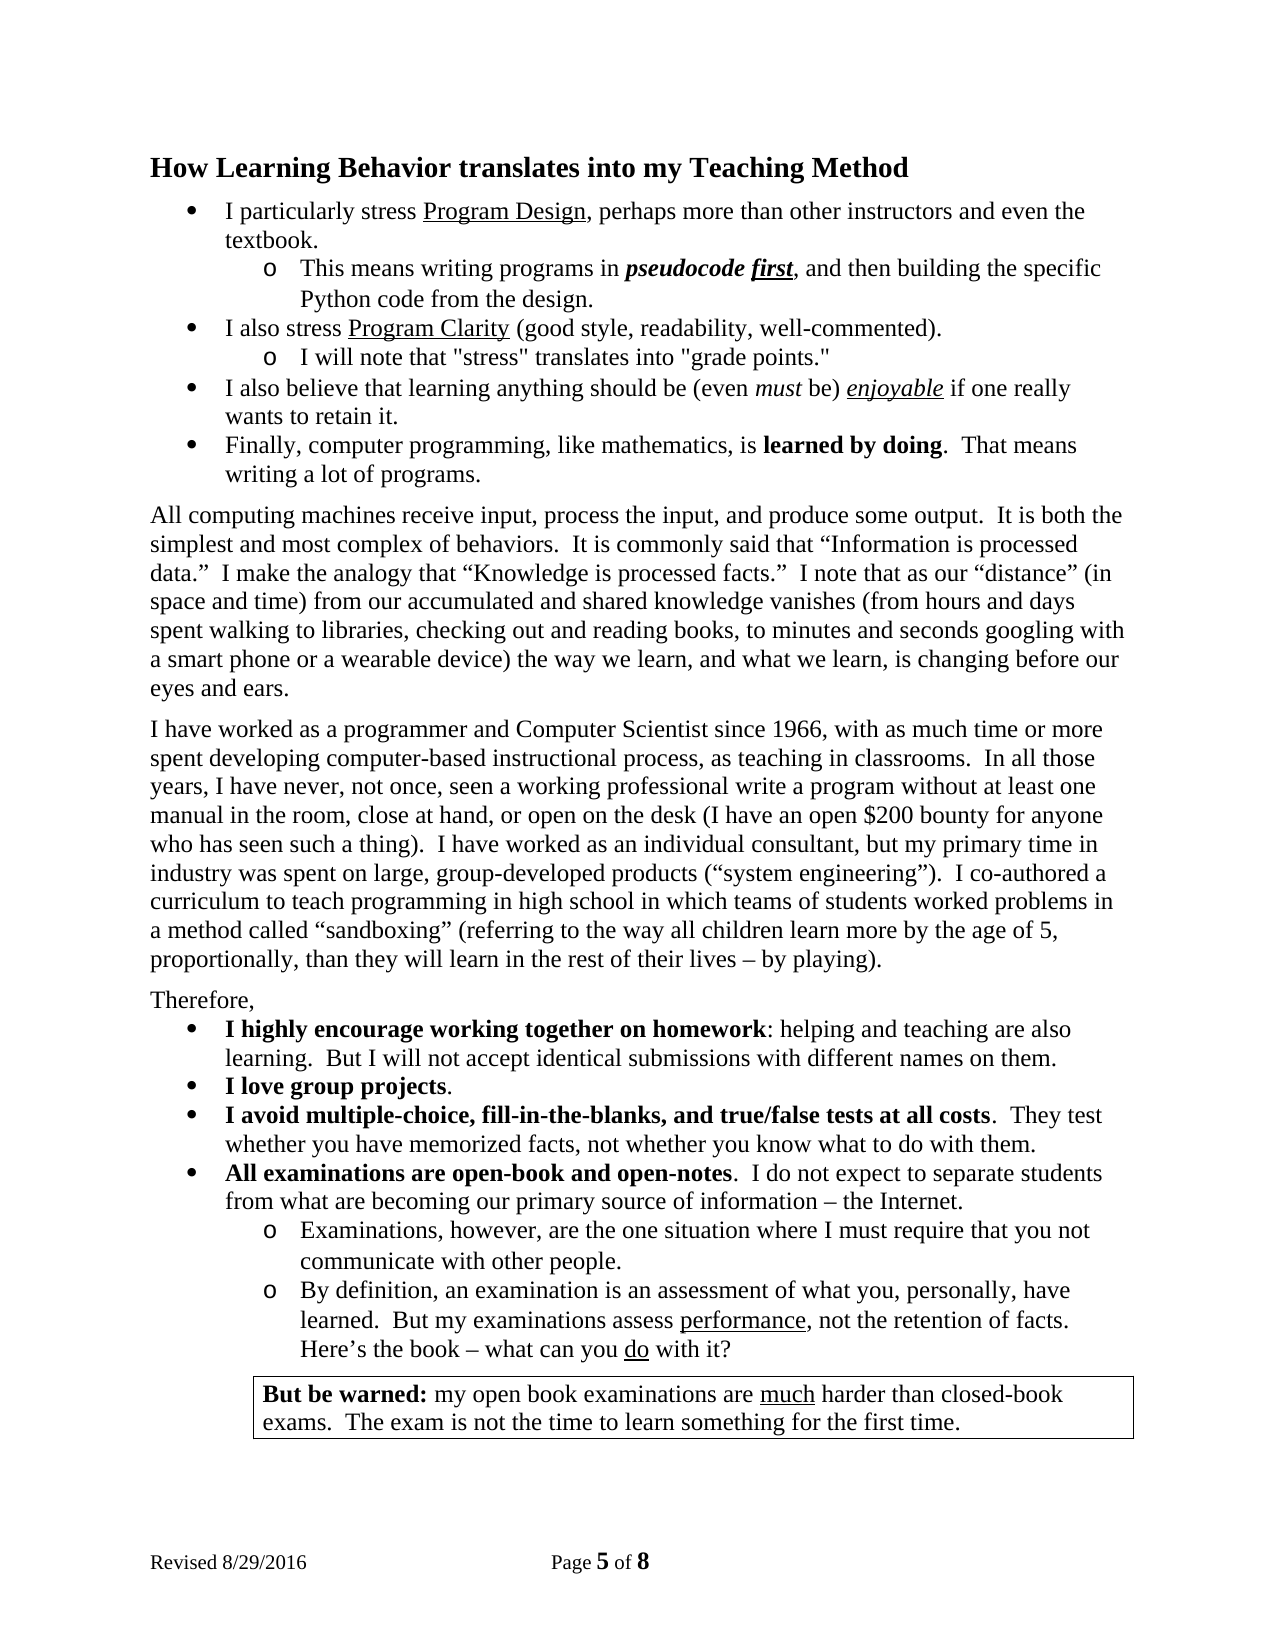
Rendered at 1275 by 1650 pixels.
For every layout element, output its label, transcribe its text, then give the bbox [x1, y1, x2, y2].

list By definition, an examination is an assessment of what you, personally, have learned. But my examinations assess performance, not the retention of facts. Here’s the book – what can you do with it? [262, 1275, 1125, 1363]
list I particularly stress Program Design, perhaps more than other instructors and even the textbook. [187, 196, 1125, 253]
list I love group projects. [187, 1071, 1125, 1100]
list I avoid multiple-choice, fill-in-the-blanks, and true/false tests at all costs. They test whether you have memorized facts, not whether you know what to do with them. [187, 1100, 1125, 1158]
list This means writing programs in pseudocode first, and then building the specific Python code from the design. [262, 253, 1125, 313]
text But be warned: my open book examinations are much harder than closed-book exams. The exam is not the time to learn something for the first time. [254, 1377, 1133, 1438]
list I will note that "stress" translates into "grade points." [262, 342, 1125, 373]
list Finally, computer programming, like mathematics, is learned by doing. That means writing a lot of programs. [187, 430, 1125, 488]
text All computing machines receive input, process the input, and produce some output. It is both the simplest and most complex of behaviors. It is commonly said that “Information is processed data.” I make the analogy that “Knowledge is processed facts.” I note that as our “distance” (in space and time) from our accumulated and shared knowledge vanishes (from hours and days spent walking to libraries, checking out and reading books, to minutes and seconds googling with a smart phone or a wearable device) the way we learn, and what we learn, is changing before our eyes and ears. [150, 500, 1125, 701]
list I also believe that learning anything should be (even must be) enjoyable if one really wants to retain it. [187, 373, 1125, 430]
list I also stress Program Clarity (good style, readability, well-commented). [187, 313, 1125, 342]
subtitle How Learning Behavior translates into my Teaching Method [150, 150, 1125, 183]
list I highly encourage working together on homework: helping and teaching are also learning. But I will not accept identical submissions with different names on them. [187, 1014, 1125, 1071]
text I have worked as a programmer and Computer Scientist since 1966, with as much time or more spent developing computer-based instructional process, as teaching in classrooms. In all those years, I have never, not once, seen a working professional write a program without at least one manual in the room, close at hand, or open on the desk (I have an open $200 bounty for anyone who has seen such a thing). I have worked as an individual consultant, but my primary time in industry was spent on large, group-developed products (“system engineering”). I co-authored a curriculum to teach programming in high school in which teams of students worked problems in a method called “sandboxing” (referring to the way all children learn more by the age of 5, proportionally, than they will learn in the rest of their lives – by playing). [150, 714, 1125, 973]
list All examinations are open-book and open-notes. I do not expect to separate students from what are becoming our primary source of information – the Internet. [187, 1158, 1125, 1215]
text Therefore, [150, 985, 1125, 1014]
list Examinations, however, are the one situation where I must require that you not communicate with other people. [262, 1215, 1125, 1275]
